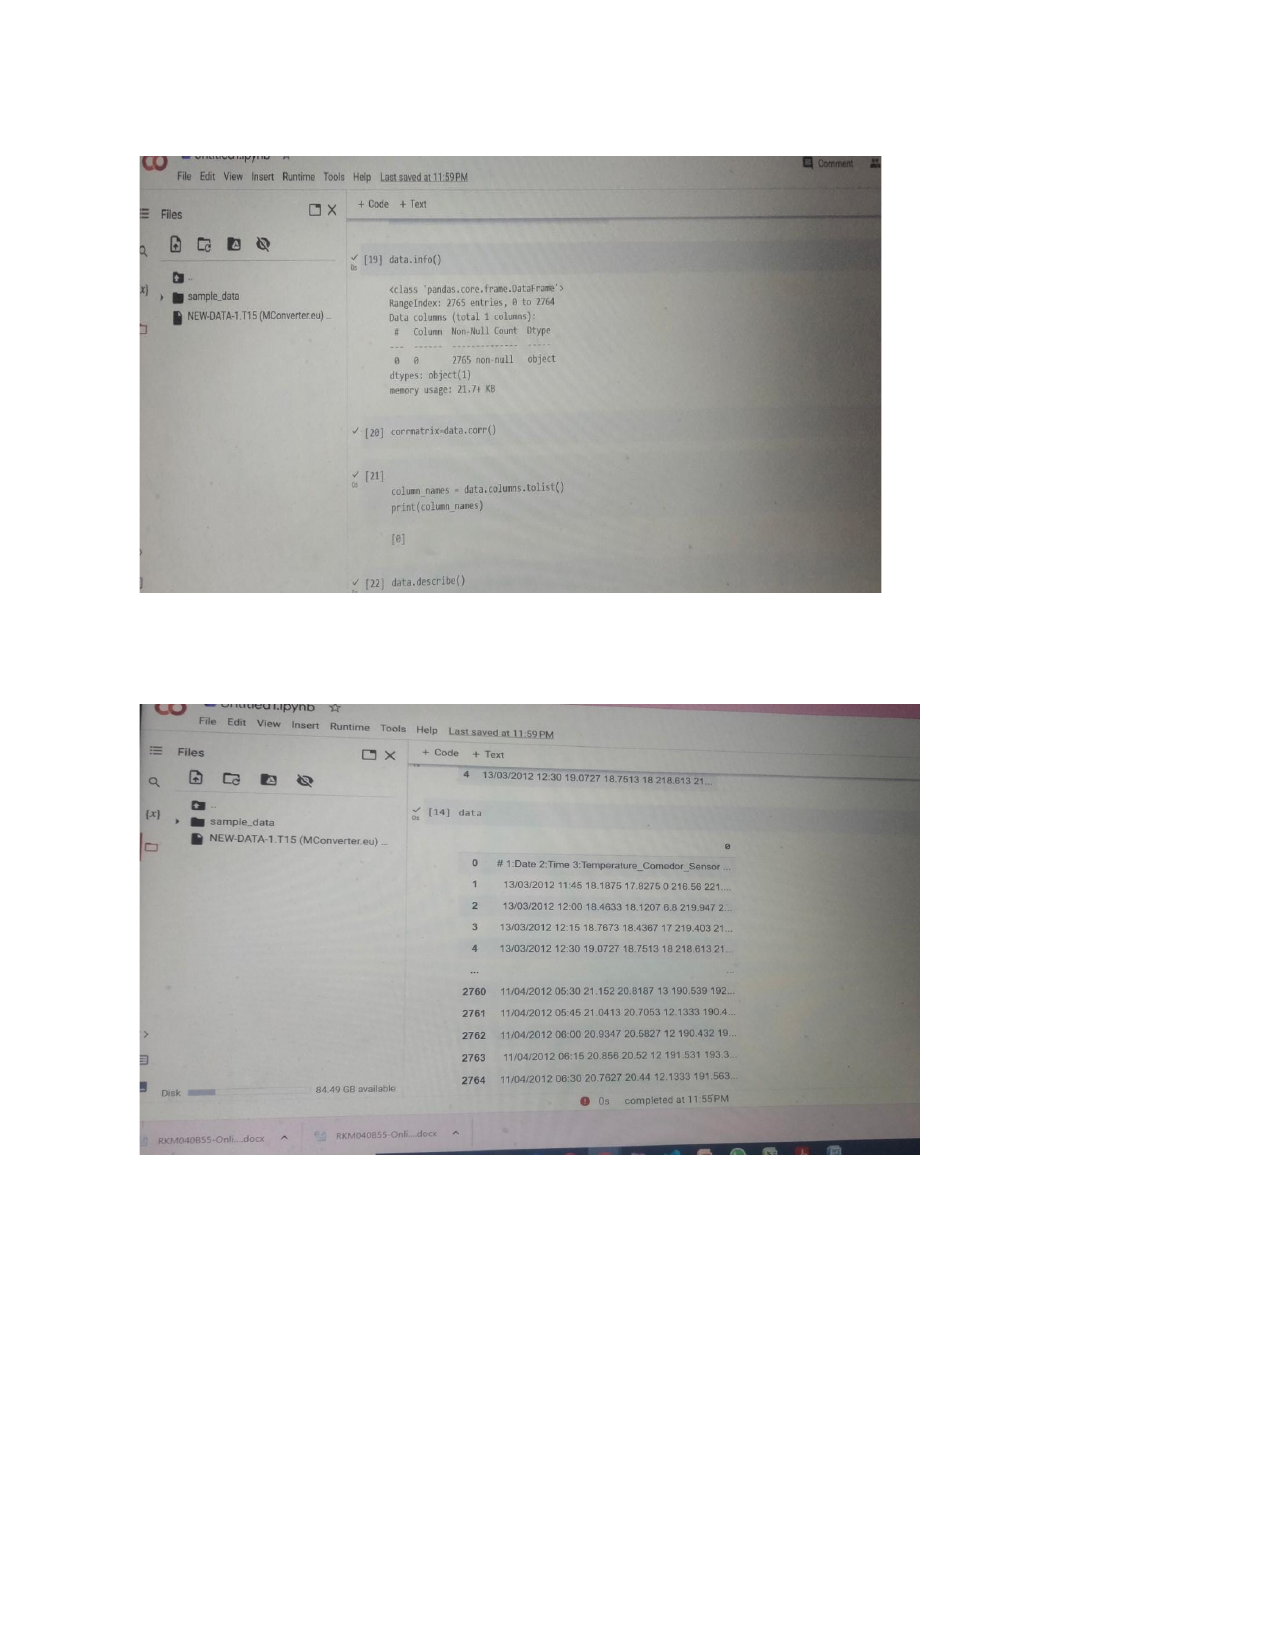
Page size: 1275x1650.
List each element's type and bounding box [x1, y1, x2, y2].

picture [139, 704, 920, 1155]
picture [139, 156, 882, 593]
